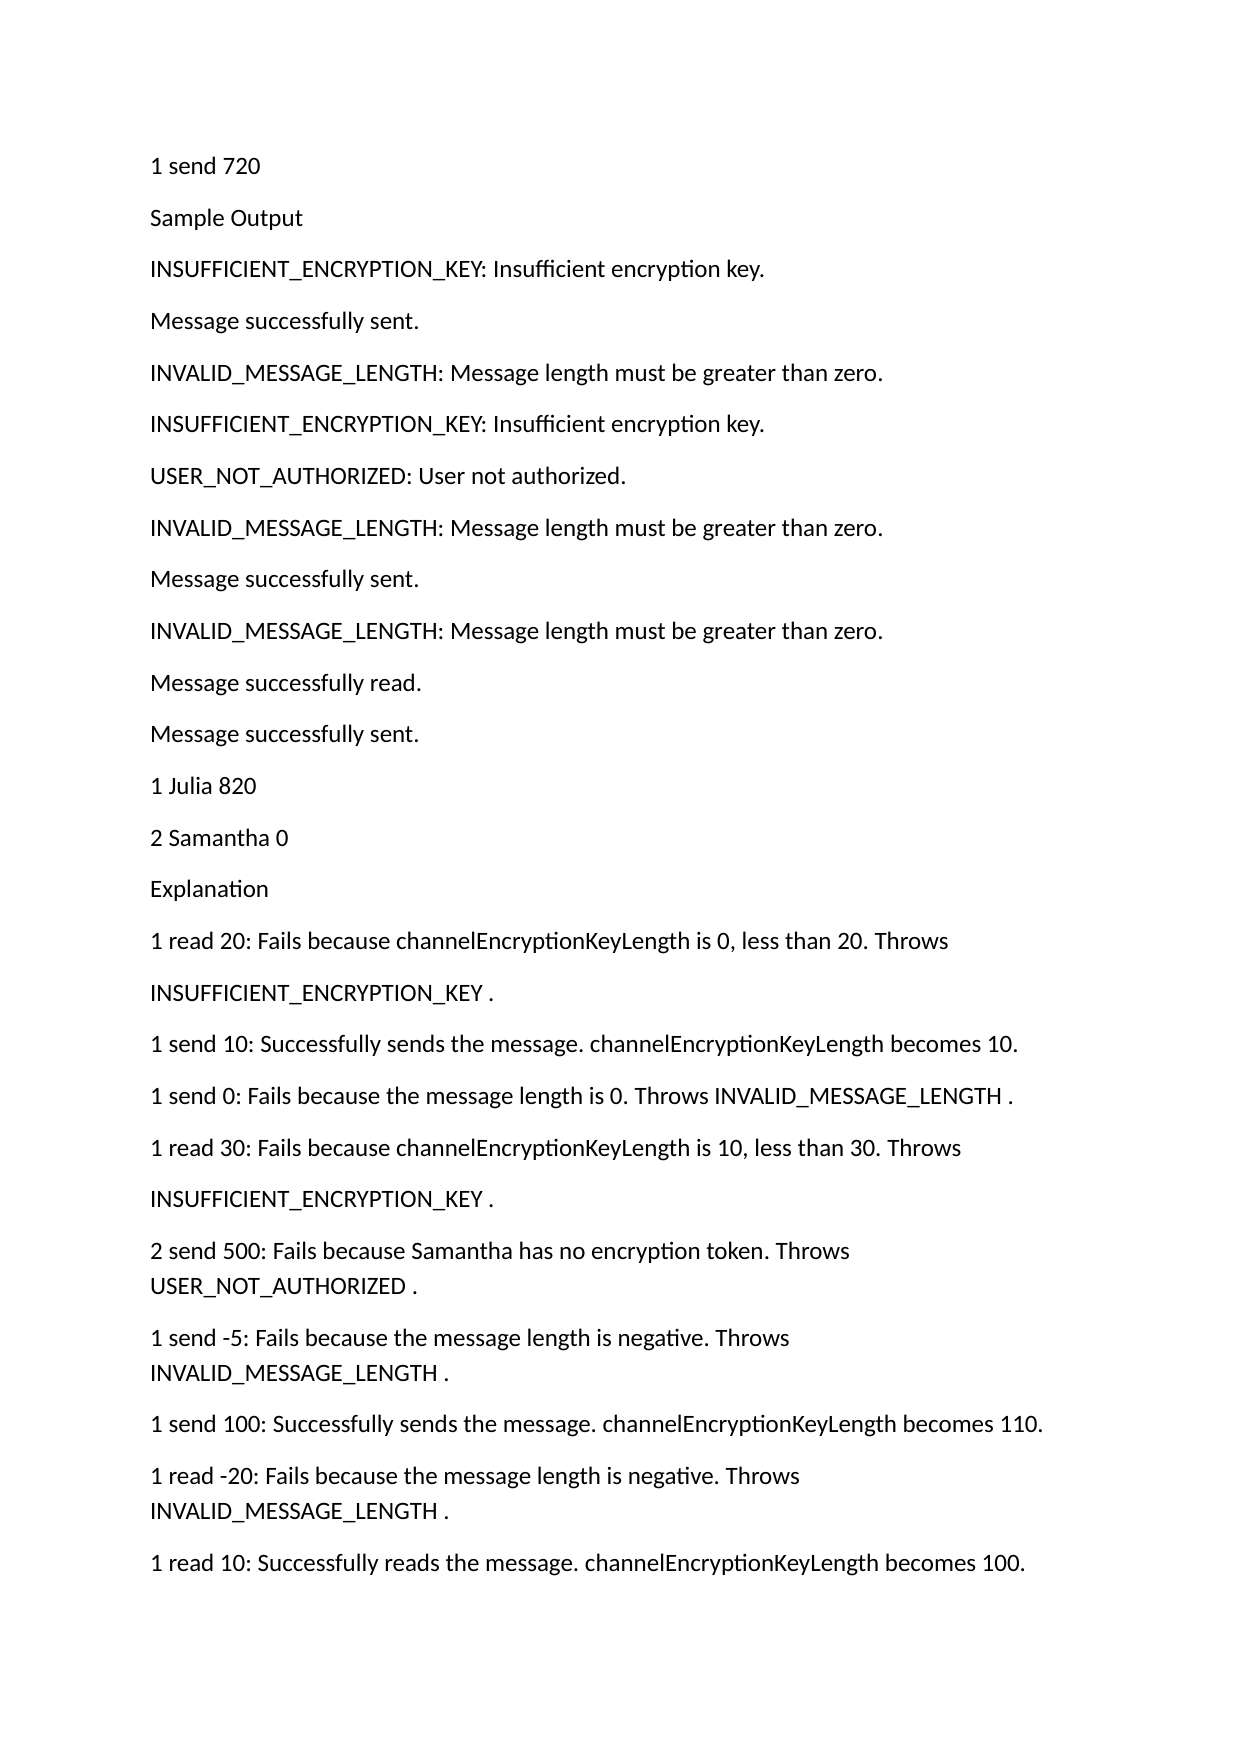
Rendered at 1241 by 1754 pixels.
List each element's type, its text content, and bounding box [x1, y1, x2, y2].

text 1 send -5: Fails because the message length is negative. Throws INVALID_MESSAGE_LENGTH . [150, 1322, 1090, 1387]
text 1 read 20: Fails because channelEncryptionKeyLength is 0, less than 20. Throws [150, 925, 1090, 956]
text 1 send 10: Successfully sends the message. channelEncryptionKeyLength becomes 10. [150, 1028, 1090, 1059]
text INVALID_MESSAGE_LENGTH: Message length must be greater than zero. [150, 357, 1090, 387]
text INVALID_MESSAGE_LENGTH: Message length must be greater than zero. [150, 615, 1090, 646]
text INSUFFICIENT_ENCRYPTION_KEY . [150, 977, 1090, 1007]
text INSUFFICIENT_ENCRYPTION_KEY: Insufficient encryption key. [150, 253, 1090, 284]
text 1 send 720 [150, 150, 1090, 181]
text 1 Julia 820 [150, 770, 1090, 801]
text 1 send 100: Successfully sends the message. channelEncryptionKeyLength becomes 110. [150, 1408, 1090, 1439]
text Message successfully sent. [150, 305, 1090, 336]
text Message successfully read. [150, 667, 1090, 697]
text 1 read -20: Fails because the message length is negative. Throws INVALID_MESSAGE_LENGTH . [150, 1460, 1090, 1526]
text INSUFFICIENT_ENCRYPTION_KEY . [150, 1183, 1090, 1214]
text USER_NOT_AUTHORIZED: User not authorized. [150, 460, 1090, 491]
text Sample Output [150, 202, 1090, 232]
text Explanation [150, 873, 1090, 904]
text 2 send 500: Fails because Samantha has no encryption token. Throws USER_NOT_AUTHORIZED . [150, 1235, 1090, 1301]
text Message successfully sent. [150, 718, 1090, 749]
text INSUFFICIENT_ENCRYPTION_KEY: Insufficient encryption key. [150, 408, 1090, 439]
text Message successfully sent. [150, 563, 1090, 594]
text 1 send 0: Fails because the message length is 0. Throws INVALID_MESSAGE_LENGTH . [150, 1080, 1090, 1111]
text 2 Samantha 0 [150, 822, 1090, 852]
text INVALID_MESSAGE_LENGTH: Message length must be greater than zero. [150, 512, 1090, 542]
text 1 read 30: Fails because channelEncryptionKeyLength is 10, less than 30. Throws [150, 1132, 1090, 1162]
text 1 read 10: Successfully reads the message. channelEncryptionKeyLength becomes 100. [150, 1547, 1090, 1577]
